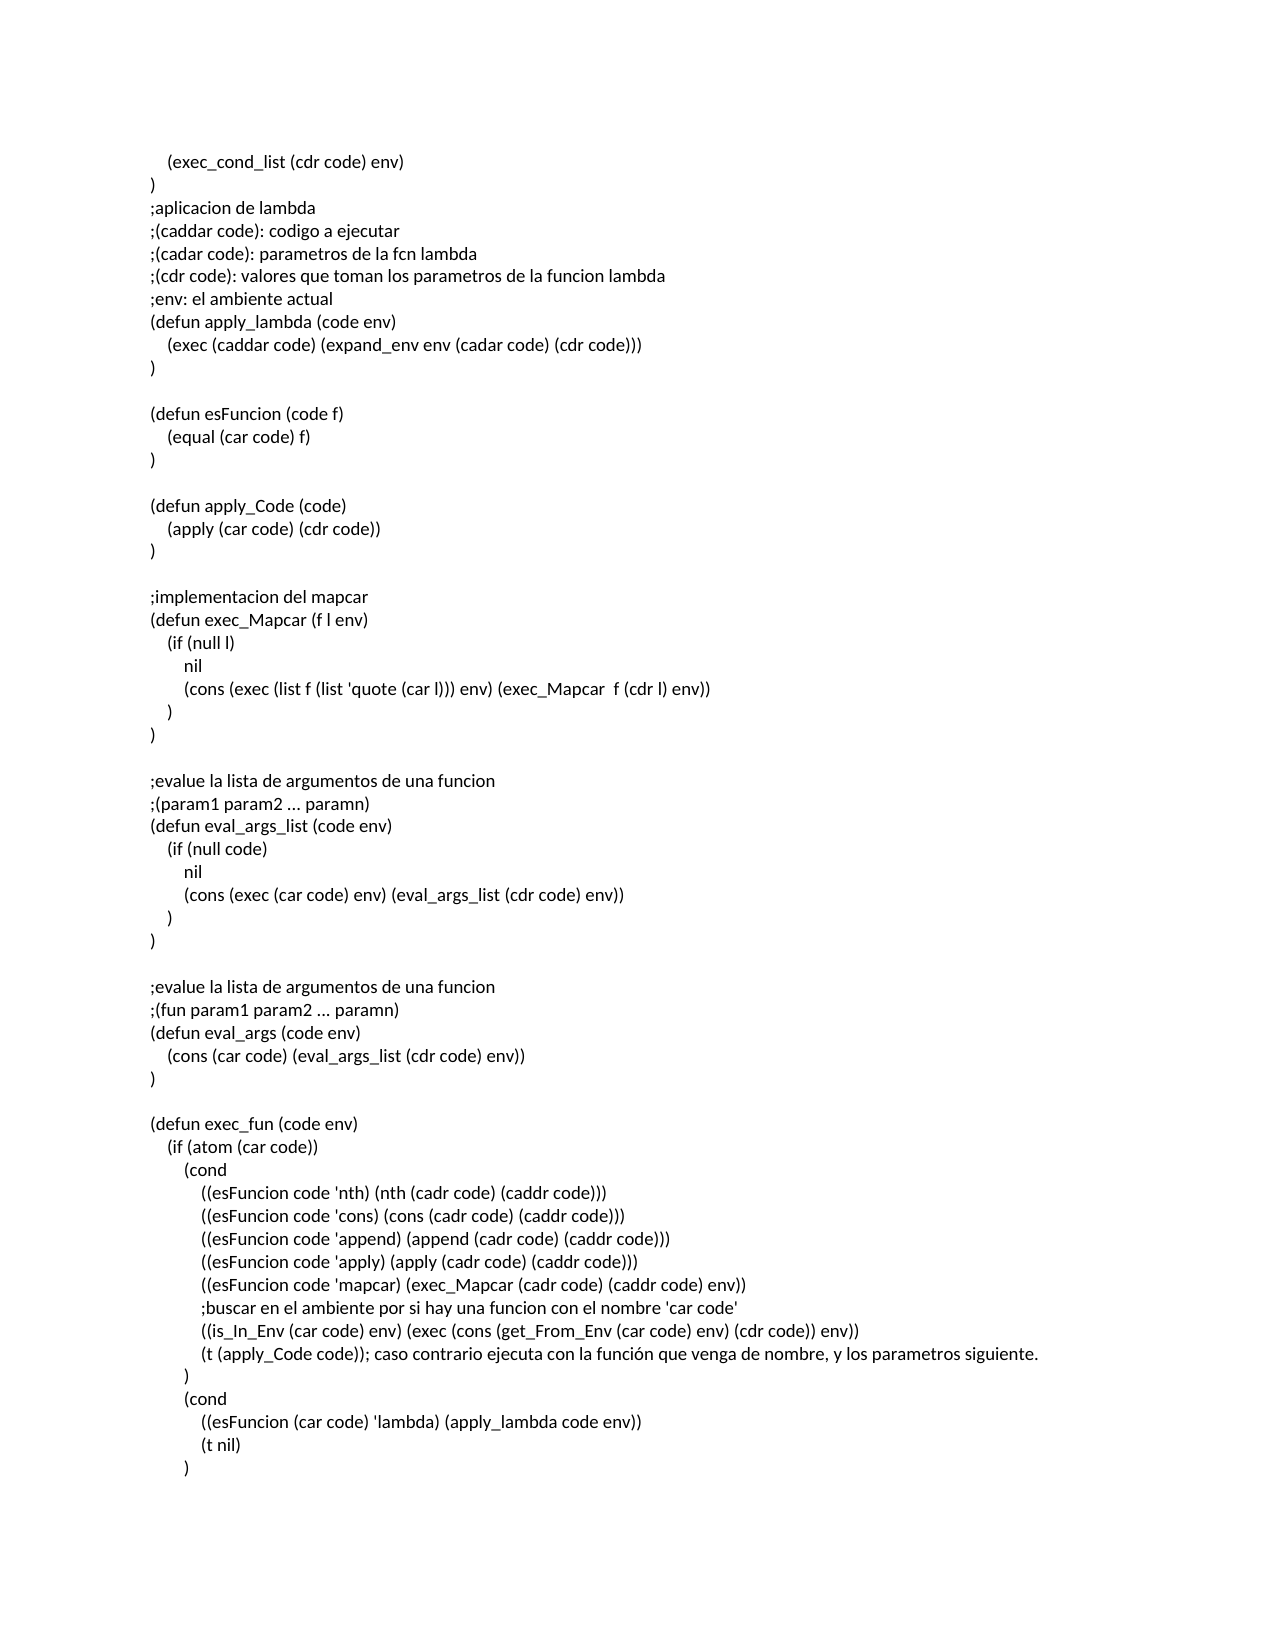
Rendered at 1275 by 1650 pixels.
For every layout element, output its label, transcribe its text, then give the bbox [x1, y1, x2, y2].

text nil [150, 860, 1125, 883]
text (defun exec_fun (code env) [150, 1112, 1125, 1135]
text ((esFuncion code 'cons) (cons (cadr code) (caddr code))) [150, 1204, 1125, 1227]
text ) [150, 1067, 1125, 1089]
text ;(param1 param2 ... paramn) [150, 792, 1125, 814]
text ;env: el ambiente actual [150, 287, 1125, 310]
text ;aplicacion de lambda [150, 196, 1125, 219]
text ;implementacion del mapcar [150, 585, 1125, 608]
text (exec (caddar code) (expand_env env (cadar code) (cdr code))) [150, 333, 1125, 356]
text ) [150, 929, 1125, 952]
text (t (apply_Code code)); caso contrario ejecuta con la función que venga de nombre, y los parametros siguiente. [150, 1342, 1125, 1364]
text ;evalue la lista de argumentos de una funcion [150, 975, 1125, 998]
text ) [150, 173, 1125, 196]
text ((esFuncion code 'apply) (apply (cadr code) (caddr code))) [150, 1250, 1125, 1273]
text ) [150, 906, 1125, 929]
text ;(cdr code): valores que toman los parametros de la funcion lambda [150, 264, 1125, 287]
text (defun exec_Mapcar (f l env) [150, 608, 1125, 631]
text ;evalue la lista de argumentos de una funcion [150, 769, 1125, 792]
text ;buscar en el ambiente por si hay una funcion con el nombre 'car code' [150, 1296, 1125, 1319]
text ;(caddar code): codigo a ejecutar [150, 219, 1125, 242]
text (cons (car code) (eval_args_list (cdr code) env)) [150, 1044, 1125, 1067]
text (defun eval_args_list (code env) [150, 814, 1125, 837]
text (defun esFuncion (code f) [150, 402, 1125, 425]
text (defun apply_Code (code) [150, 494, 1125, 517]
text (if (null code) [150, 837, 1125, 860]
text (exec_cond_list (cdr code) env) [150, 150, 1125, 173]
text ((esFuncion (car code) 'lambda) (apply_lambda code env)) [150, 1410, 1125, 1433]
text (t nil) [150, 1433, 1125, 1456]
text ) [150, 539, 1125, 562]
text ;(cadar code): parametros de la fcn lambda [150, 242, 1125, 264]
text ((esFuncion code 'append) (append (cadr code) (caddr code))) [150, 1227, 1125, 1250]
text ) [150, 723, 1125, 746]
text ) [150, 448, 1125, 471]
text ) [150, 1456, 1125, 1479]
text (cons (exec (car code) env) (eval_args_list (cdr code) env)) [150, 883, 1125, 906]
text ((esFuncion code 'mapcar) (exec_Mapcar (cadr code) (caddr code) env)) [150, 1273, 1125, 1296]
text (defun eval_args (code env) [150, 1021, 1125, 1044]
text (defun apply_lambda (code env) [150, 310, 1125, 333]
text ((is_In_Env (car code) env) (exec (cons (get_From_Env (car code) env) (cdr code)) env)) [150, 1319, 1125, 1342]
text (if (atom (car code)) [150, 1135, 1125, 1158]
text (if (null l) [150, 631, 1125, 654]
text (equal (car code) f) [150, 425, 1125, 448]
text nil [150, 654, 1125, 677]
text (cons (exec (list f (list 'quote (car l))) env) (exec_Mapcar f (cdr l) env)) [150, 677, 1125, 700]
text (apply (car code) (cdr code)) [150, 517, 1125, 539]
text ) [150, 1364, 1125, 1387]
text ((esFuncion code 'nth) (nth (cadr code) (caddr code))) [150, 1181, 1125, 1204]
text ) [150, 356, 1125, 379]
text ;(fun param1 param2 ... paramn) [150, 998, 1125, 1021]
text (cond [150, 1387, 1125, 1410]
text (cond [150, 1158, 1125, 1181]
text ) [150, 700, 1125, 723]
